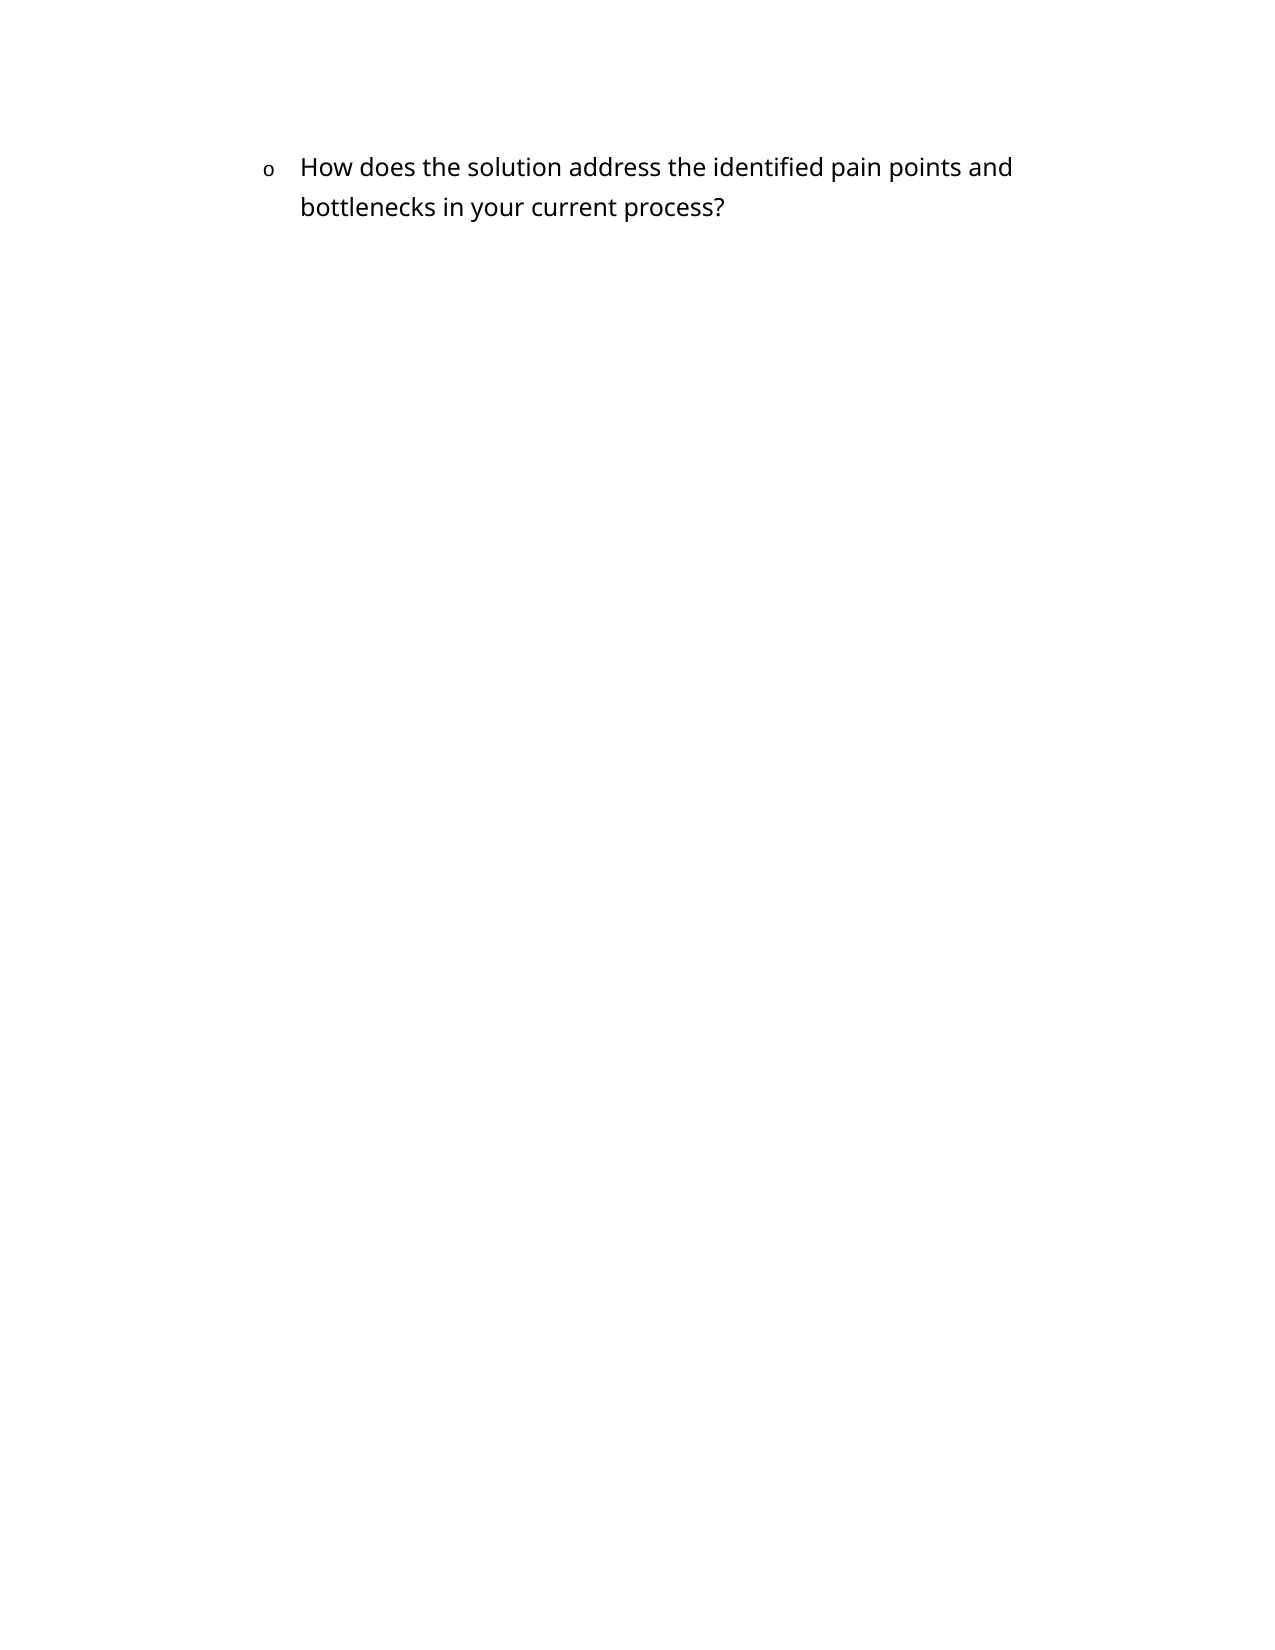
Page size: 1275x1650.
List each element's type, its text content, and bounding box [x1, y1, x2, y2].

list How does the solution address the identified pain points and bottlenecks in your current process? [262, 150, 1125, 223]
